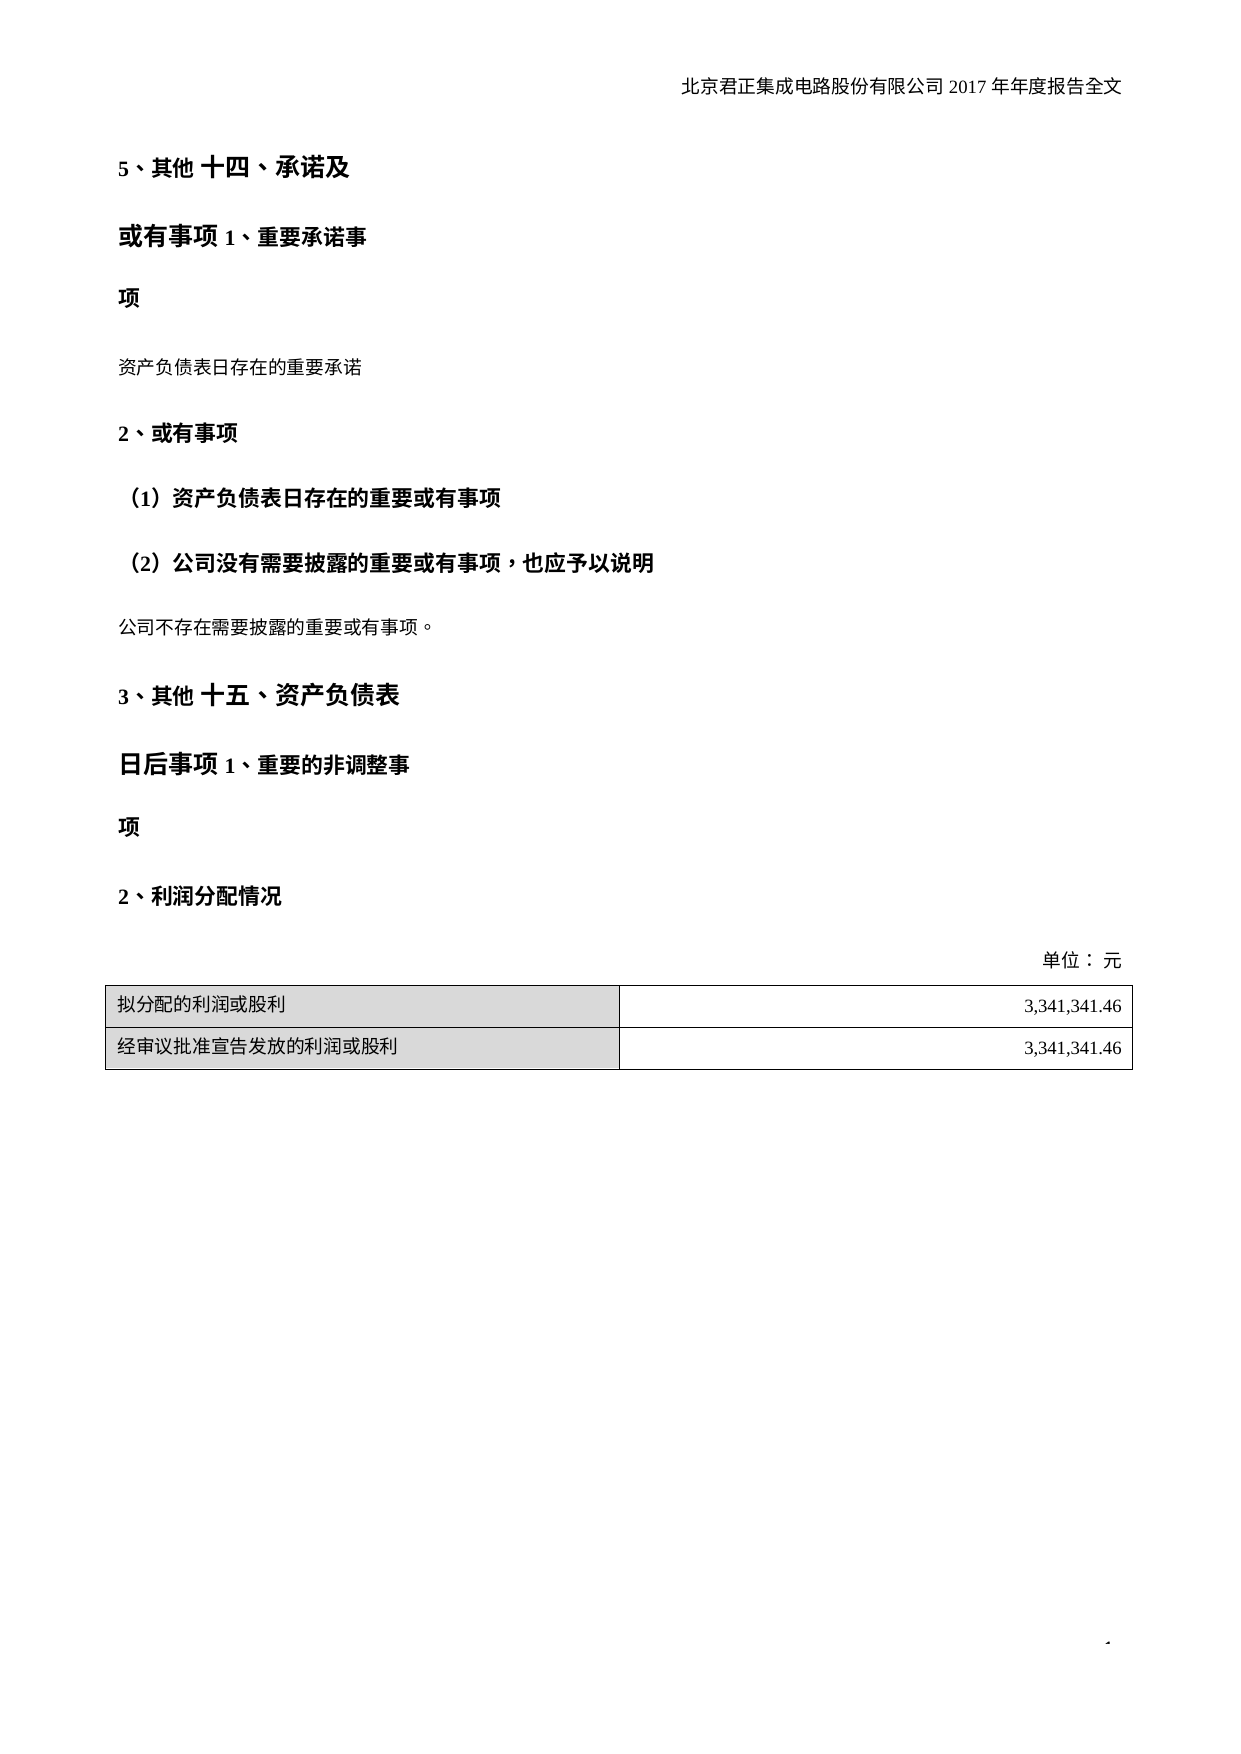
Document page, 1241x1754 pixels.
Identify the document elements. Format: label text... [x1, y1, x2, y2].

text 公司不存在需要披露的重要或有事项。 [118, 614, 1146, 640]
text 资产负债表日存在的重要承诺 [118, 354, 371, 380]
subtitle 2、利润分配情况 [118, 881, 371, 911]
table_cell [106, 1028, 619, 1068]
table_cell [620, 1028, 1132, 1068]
subtitle 2、或有事项 [118, 418, 371, 447]
subtitle （1）资产负债表日存在的重要或有事项 [118, 483, 1146, 512]
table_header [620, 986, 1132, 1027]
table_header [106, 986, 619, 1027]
subtitle （2）公司没有需要披露的重要或有事项，也应予以说明 [118, 547, 1146, 577]
text 3、其他 十五、资产负债表日后事项 1、重要的非调整事项 [118, 678, 421, 841]
text 5、其他 十四、承诺及或有事项 1、重要承诺事项 [118, 149, 371, 313]
text 单位： 元 [96, 947, 1122, 973]
